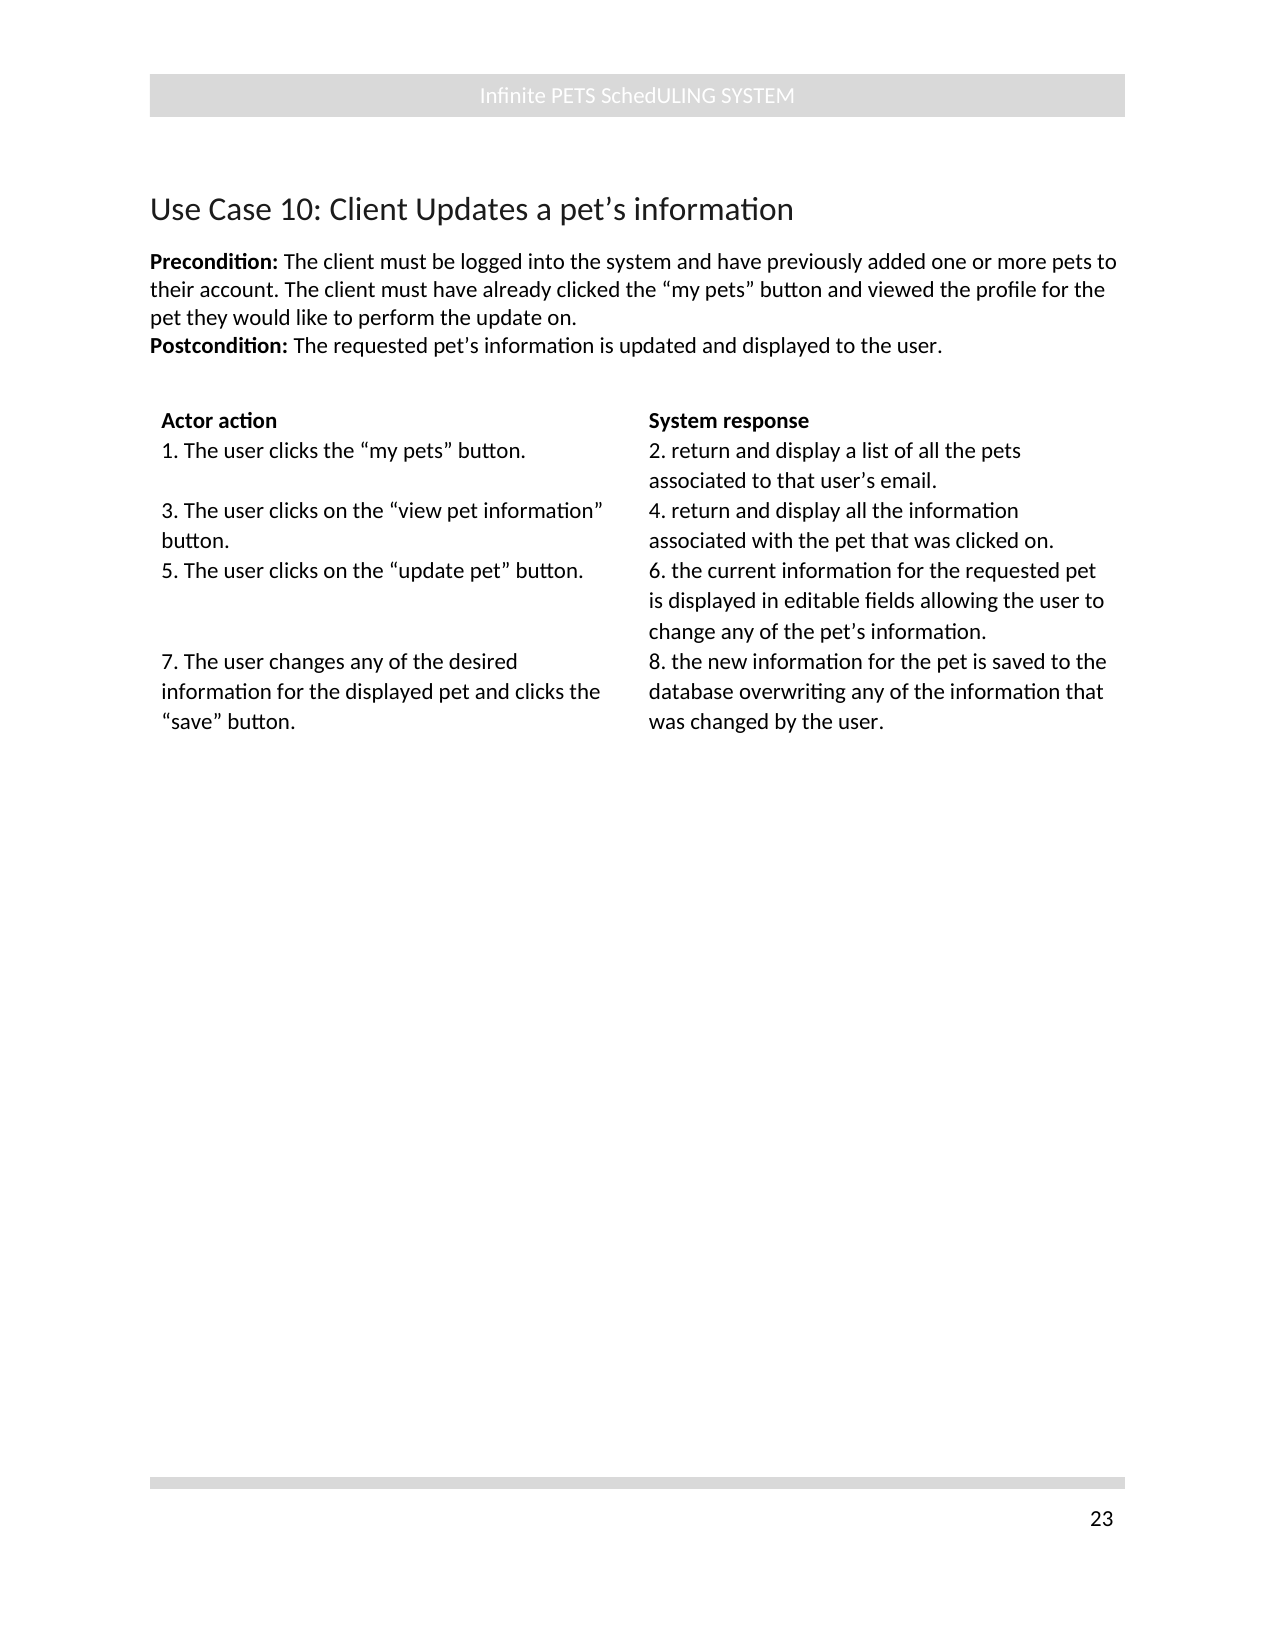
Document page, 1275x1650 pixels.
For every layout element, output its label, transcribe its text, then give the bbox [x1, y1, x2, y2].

table_cell 3. The user clicks on the “view pet information” button. [150, 496, 637, 556]
table_cell 4. return and display all the information associated with the pet that was clicked on. [638, 496, 1125, 556]
table_cell 2. return and display a list of all the pets associated to that user’s email. [638, 436, 1125, 496]
table_cell 8. the new information for the pet is saved to the database overwriting any of the information that was changed by the user. [638, 647, 1125, 737]
table_header System response [638, 406, 1125, 436]
table_cell 1. The user clicks the “my pets” button. [150, 436, 637, 496]
text Precondition: The client must be logged into the system and have previously added one or more pets to their account. The client must have already clicked the “my pets” button and viewed the profile for the pet they would like to perform the update on. [150, 247, 1125, 331]
subtitle Use Case 10: Client Updates a pet’s information [150, 187, 1125, 228]
table_header Actor action [150, 406, 637, 436]
table_cell 6. the current information for the requested pet is displayed in editable fields allowing the user to change any of the pet’s information. [638, 556, 1125, 647]
text Postcondition: The requested pet’s information is updated and displayed to the user. [150, 331, 1125, 359]
table_cell 5. The user clicks on the “update pet” button. [150, 556, 637, 647]
table_cell 7. The user changes any of the desired information for the displayed pet and clicks the “save” button. [150, 647, 637, 737]
